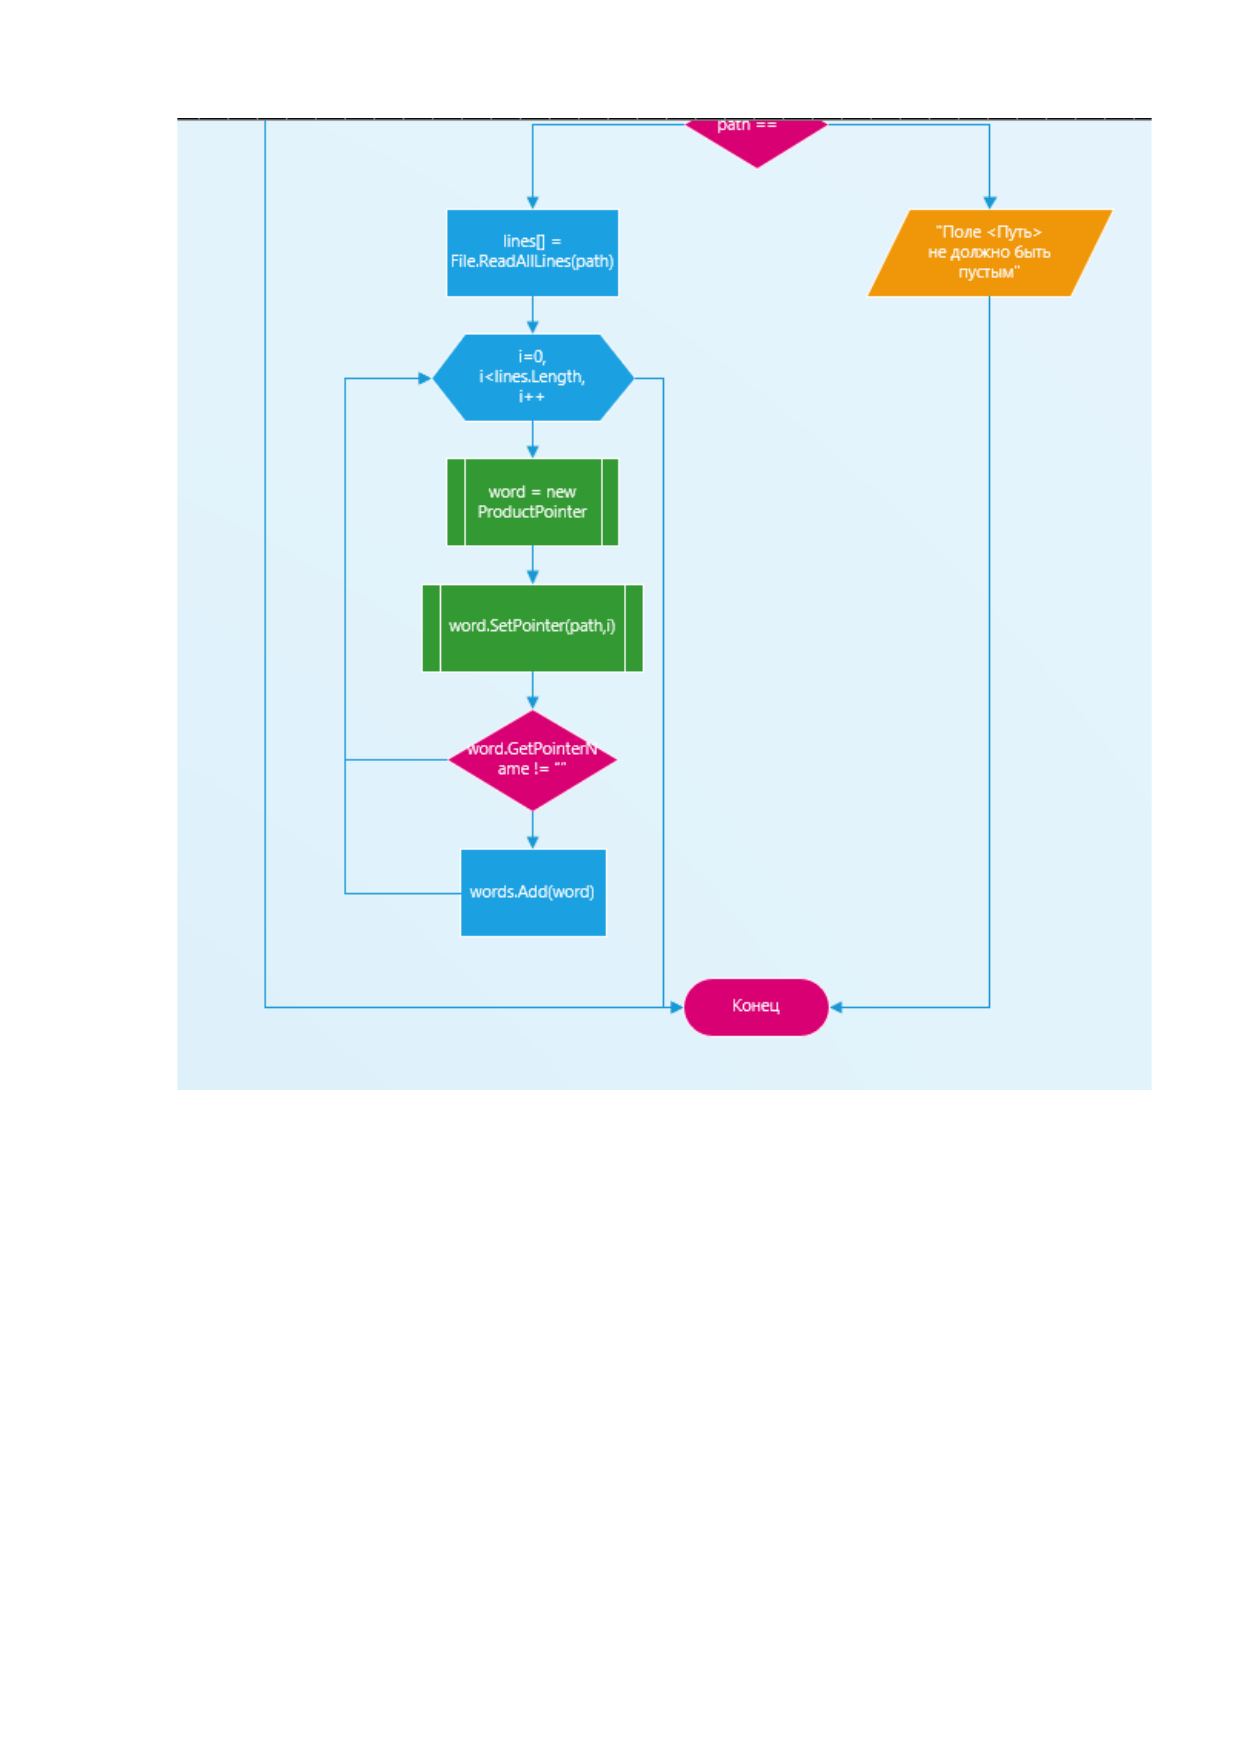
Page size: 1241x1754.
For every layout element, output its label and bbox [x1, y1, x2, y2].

picture [177, 118, 1152, 1090]
